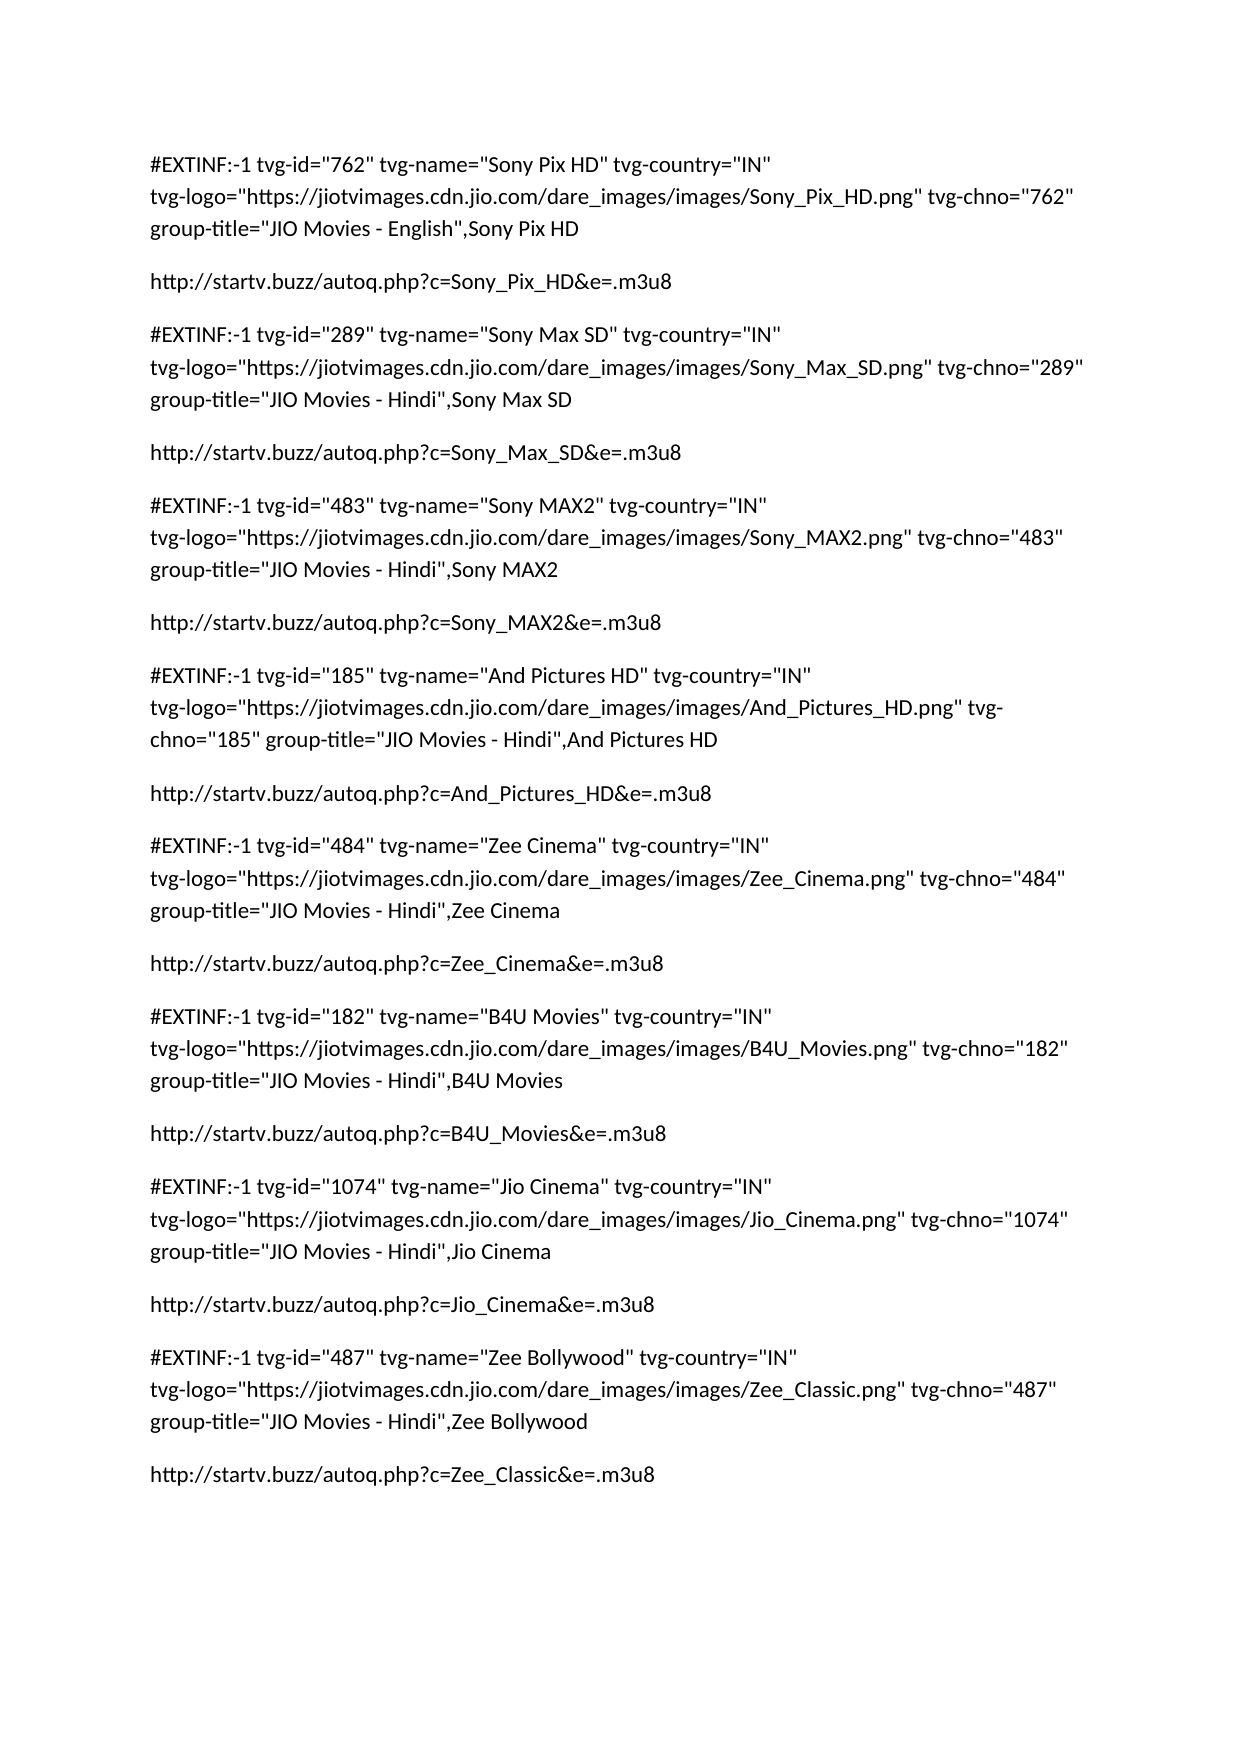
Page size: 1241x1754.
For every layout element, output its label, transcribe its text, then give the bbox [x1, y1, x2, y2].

text http://startv.buzz/autoq.php?c=B4U_Movies&e=.m3u8 [150, 1119, 1090, 1147]
text #EXTINF:-1 tvg-id="487" tvg-name="Zee Bollywood" tvg-country="IN" tvg-logo="https://jiotvimages.cdn.jio.com/dare_images/images/Zee_Classic.png" tvg-chno="487" group-title="JIO Movies - Hindi",Zee Bollywood [150, 1343, 1090, 1435]
text http://startv.buzz/autoq.php?c=And_Pictures_HD&e=.m3u8 [150, 779, 1090, 807]
text http://startv.buzz/autoq.php?c=Zee_Classic&e=.m3u8 [150, 1460, 1090, 1488]
text #EXTINF:-1 tvg-id="1074" tvg-name="Jio Cinema" tvg-country="IN" tvg-logo="https://jiotvimages.cdn.jio.com/dare_images/images/Jio_Cinema.png" tvg-chno="1074" group-title="JIO Movies - Hindi",Jio Cinema [150, 1172, 1090, 1265]
text #EXTINF:-1 tvg-id="762" tvg-name="Sony Pix HD" tvg-country="IN" tvg-logo="https://jiotvimages.cdn.jio.com/dare_images/images/Sony_Pix_HD.png" tvg-chno="762" group-title="JIO Movies - English",Sony Pix HD [150, 150, 1090, 242]
text #EXTINF:-1 tvg-id="182" tvg-name="B4U Movies" tvg-country="IN" tvg-logo="https://jiotvimages.cdn.jio.com/dare_images/images/B4U_Movies.png" tvg-chno="182" group-title="JIO Movies - Hindi",B4U Movies [150, 1002, 1090, 1094]
text #EXTINF:-1 tvg-id="289" tvg-name="Sony Max SD" tvg-country="IN" tvg-logo="https://jiotvimages.cdn.jio.com/dare_images/images/Sony_Max_SD.png" tvg-chno="289" group-title="JIO Movies - Hindi",Sony Max SD [150, 320, 1090, 413]
text #EXTINF:-1 tvg-id="483" tvg-name="Sony MAX2" tvg-country="IN" tvg-logo="https://jiotvimages.cdn.jio.com/dare_images/images/Sony_MAX2.png" tvg-chno="483" group-title="JIO Movies - Hindi",Sony MAX2 [150, 491, 1090, 583]
text #EXTINF:-1 tvg-id="185" tvg-name="And Pictures HD" tvg-country="IN" tvg-logo="https://jiotvimages.cdn.jio.com/dare_images/images/And_Pictures_HD.png" tvg-chno="185" group-title="JIO Movies - Hindi",And Pictures HD [150, 661, 1090, 754]
text http://startv.buzz/autoq.php?c=Jio_Cinema&e=.m3u8 [150, 1290, 1090, 1318]
text http://startv.buzz/autoq.php?c=Sony_Max_SD&e=.m3u8 [150, 438, 1090, 466]
text http://startv.buzz/autoq.php?c=Sony_MAX2&e=.m3u8 [150, 608, 1090, 636]
text #EXTINF:-1 tvg-id="484" tvg-name="Zee Cinema" tvg-country="IN" tvg-logo="https://jiotvimages.cdn.jio.com/dare_images/images/Zee_Cinema.png" tvg-chno="484" group-title="JIO Movies - Hindi",Zee Cinema [150, 832, 1090, 924]
text http://startv.buzz/autoq.php?c=Zee_Cinema&e=.m3u8 [150, 949, 1090, 977]
text http://startv.buzz/autoq.php?c=Sony_Pix_HD&e=.m3u8 [150, 267, 1090, 295]
